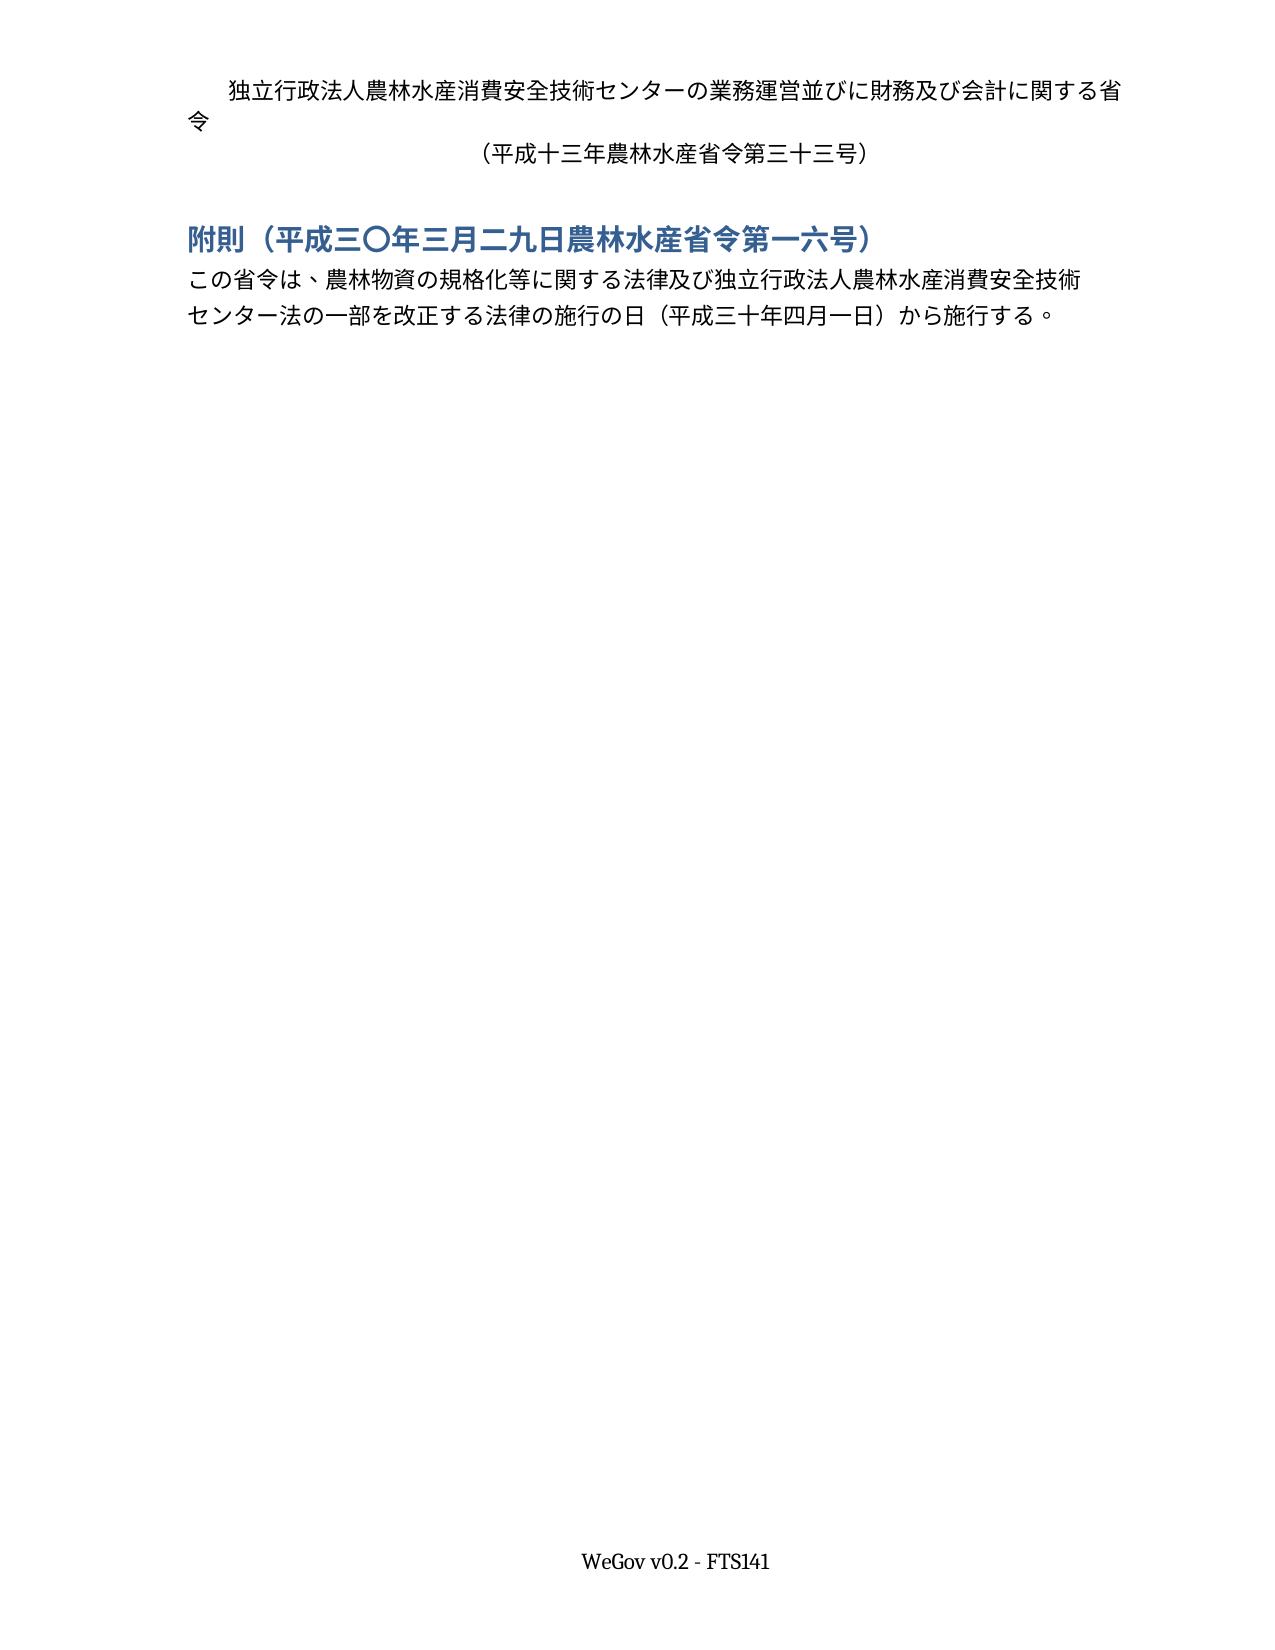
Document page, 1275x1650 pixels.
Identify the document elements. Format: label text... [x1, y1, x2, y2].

subtitle 附則（平成三〇年三月二九日農林水産省令第一六号） [187, 219, 1087, 258]
text この省令は、農林物資の規格化等に関する法律及び独立行政法人農林水産消費安全技術センター法の一部を改正する法律の施行の日（平成三十年四月一日）から施行する。 [187, 264, 1087, 332]
